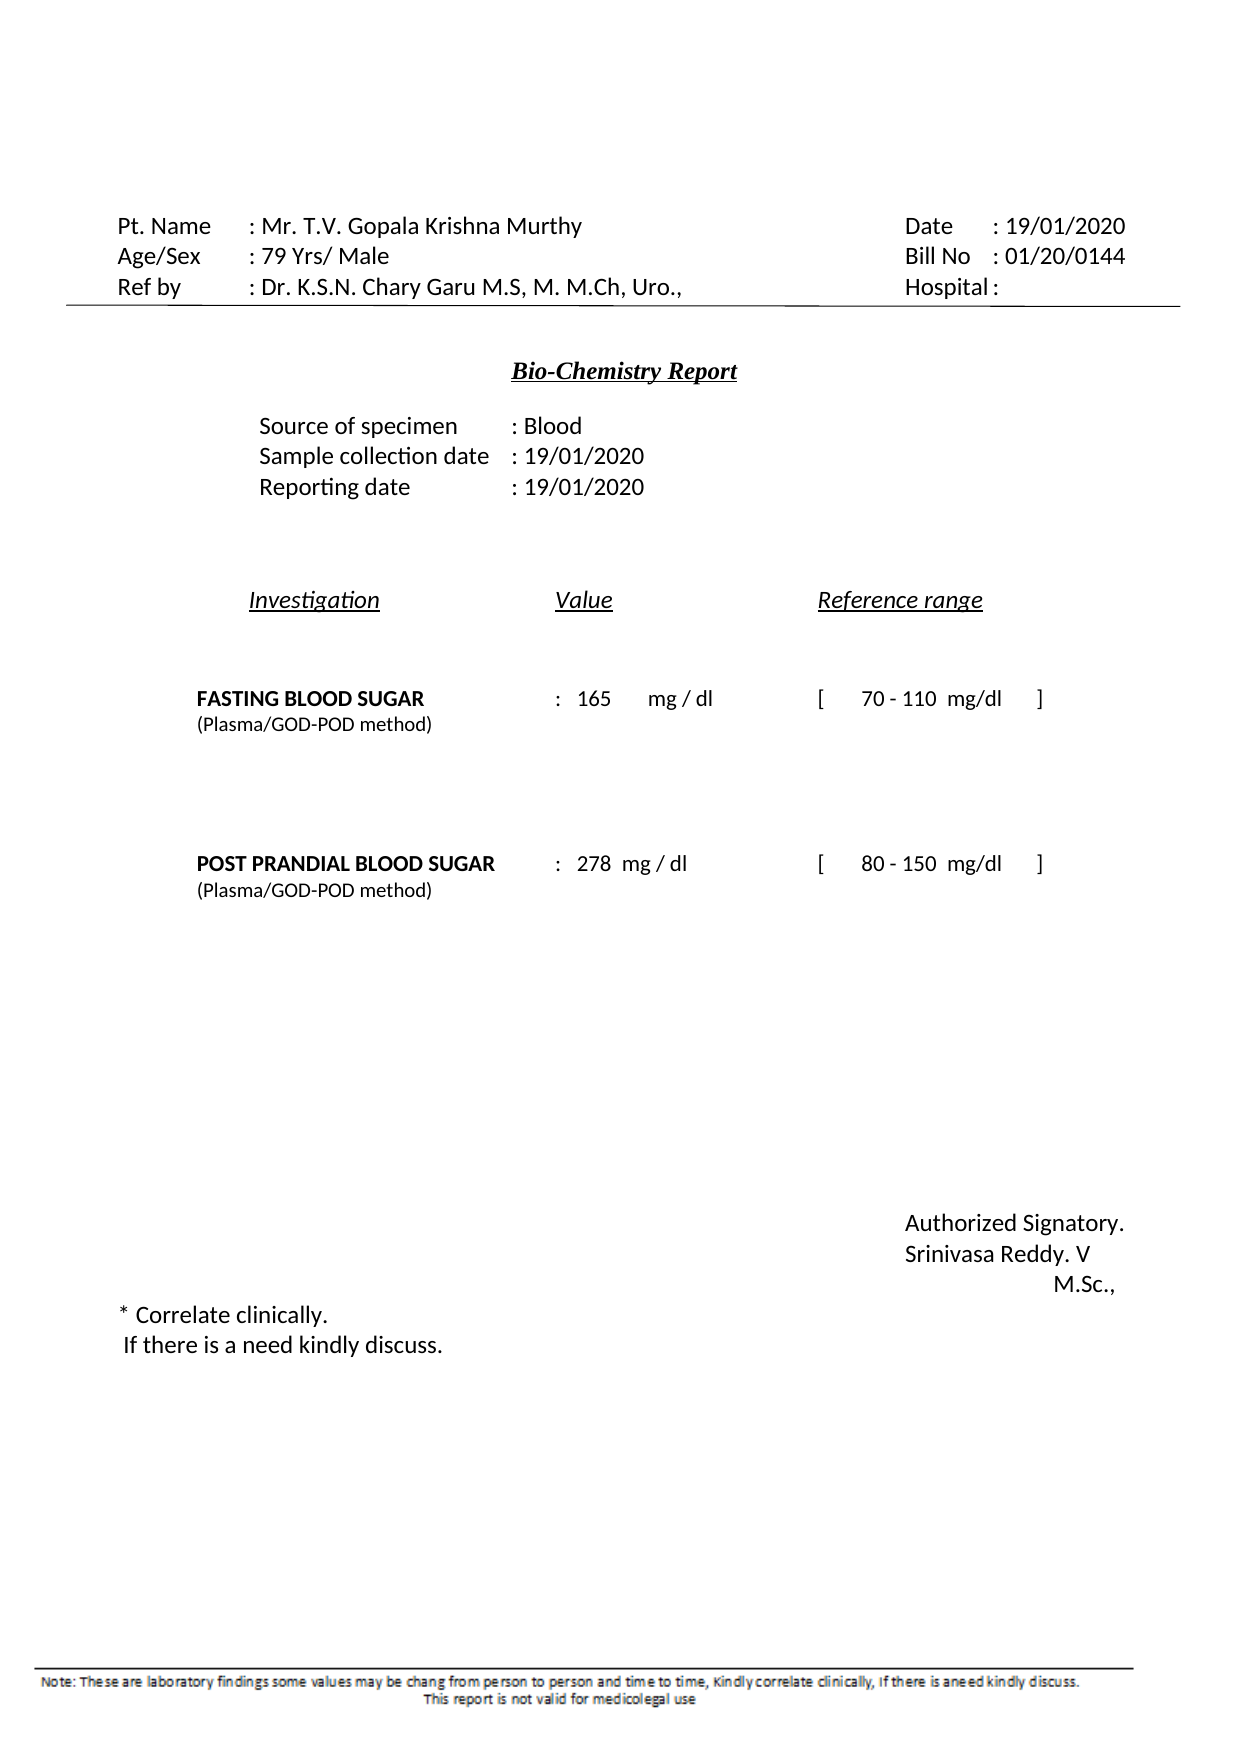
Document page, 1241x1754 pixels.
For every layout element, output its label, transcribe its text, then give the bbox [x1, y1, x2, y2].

text Pt. Name : Mr. T.V. Gopala Krishna Murthy Date : 19/01/2020 [74, 210, 1210, 241]
text Investigation Value Reference range [205, 584, 1210, 615]
text (Plasma/GOD-POD method) [161, 877, 1210, 903]
text Source of specimen : Blood [259, 410, 1210, 440]
text Reporting date : 19/01/2020 [259, 471, 1210, 501]
text Sample collection date : 19/01/2020 [259, 440, 1210, 471]
text Srinivasa Reddy. V [861, 1238, 1210, 1269]
picture [30, 1665, 1137, 1709]
text Bio-Chemistry Report [467, 356, 1210, 384]
text * Correlate clinically. [74, 1299, 1210, 1330]
text Authorized Signatory. [905, 1208, 1210, 1238]
text M.Sc., [992, 1269, 1210, 1299]
text Ref by : Dr. K.S.N. Chary Garu M.S, M. M.Ch, Uro., Hospital : [74, 271, 1210, 302]
text If there is a need kindly discuss. [74, 1330, 1210, 1360]
text (Plasma/GOD-POD method) [161, 712, 1210, 737]
text Age/Sex : 79 Yrs/ Male Bill No : 01/20/0144 [74, 241, 1210, 271]
text FASTING BLOOD SUGAR : 165 mg / dl [ 70 - 110 mg/dl ] [161, 684, 1210, 712]
text POST PRANDIAL BLOOD SUGAR : 278 mg / dl [ 80 - 150 mg/dl ] [161, 849, 1210, 877]
